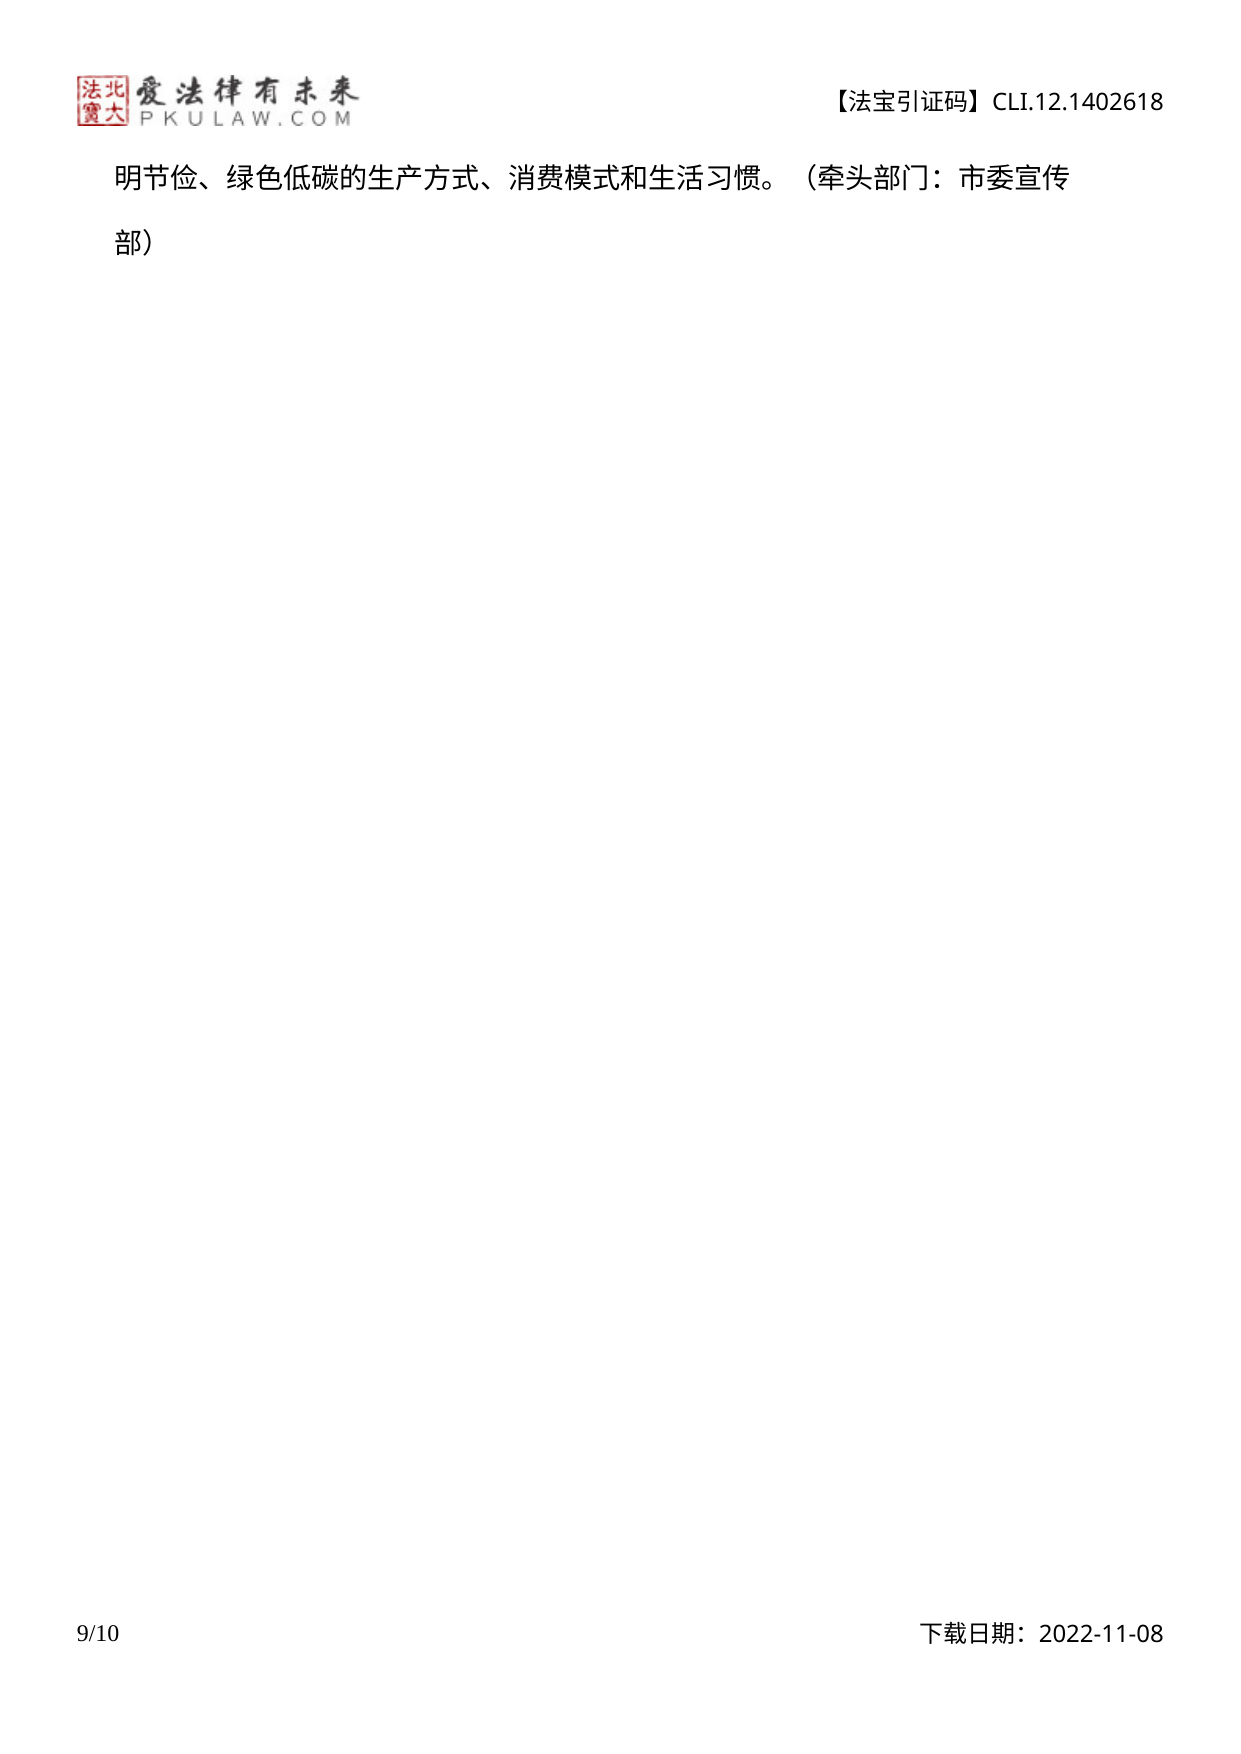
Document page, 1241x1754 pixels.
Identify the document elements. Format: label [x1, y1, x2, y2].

text [114, 156, 1126, 262]
picture [76, 75, 361, 126]
